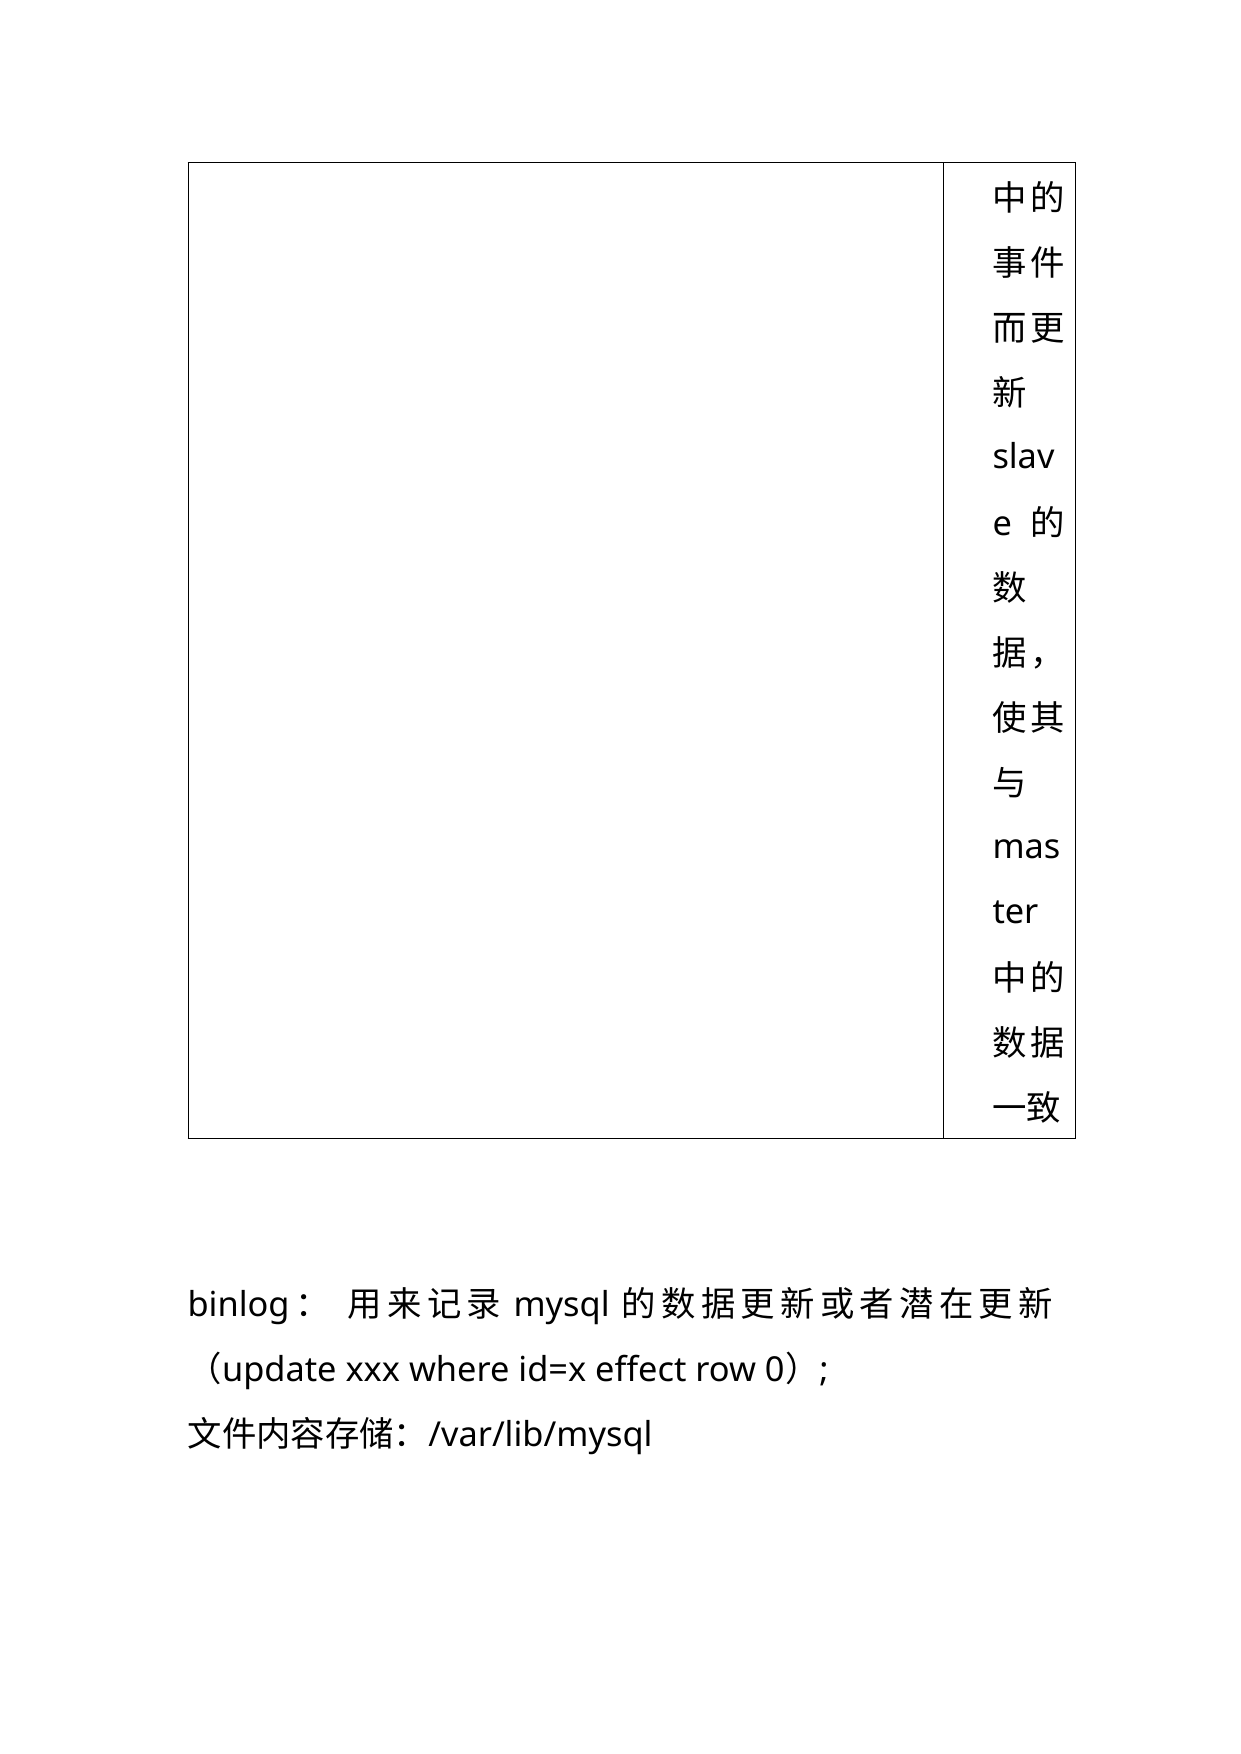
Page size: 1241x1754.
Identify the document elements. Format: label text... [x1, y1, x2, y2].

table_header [944, 163, 1075, 1138]
text 文件内容存储：/var/lib/mysql [187, 1399, 1053, 1464]
text binlog： 用来记录mysql的数据更新或者潜在更新（update xxx where id=x effect row 0）; [187, 1269, 1053, 1399]
table_header [189, 163, 943, 1138]
